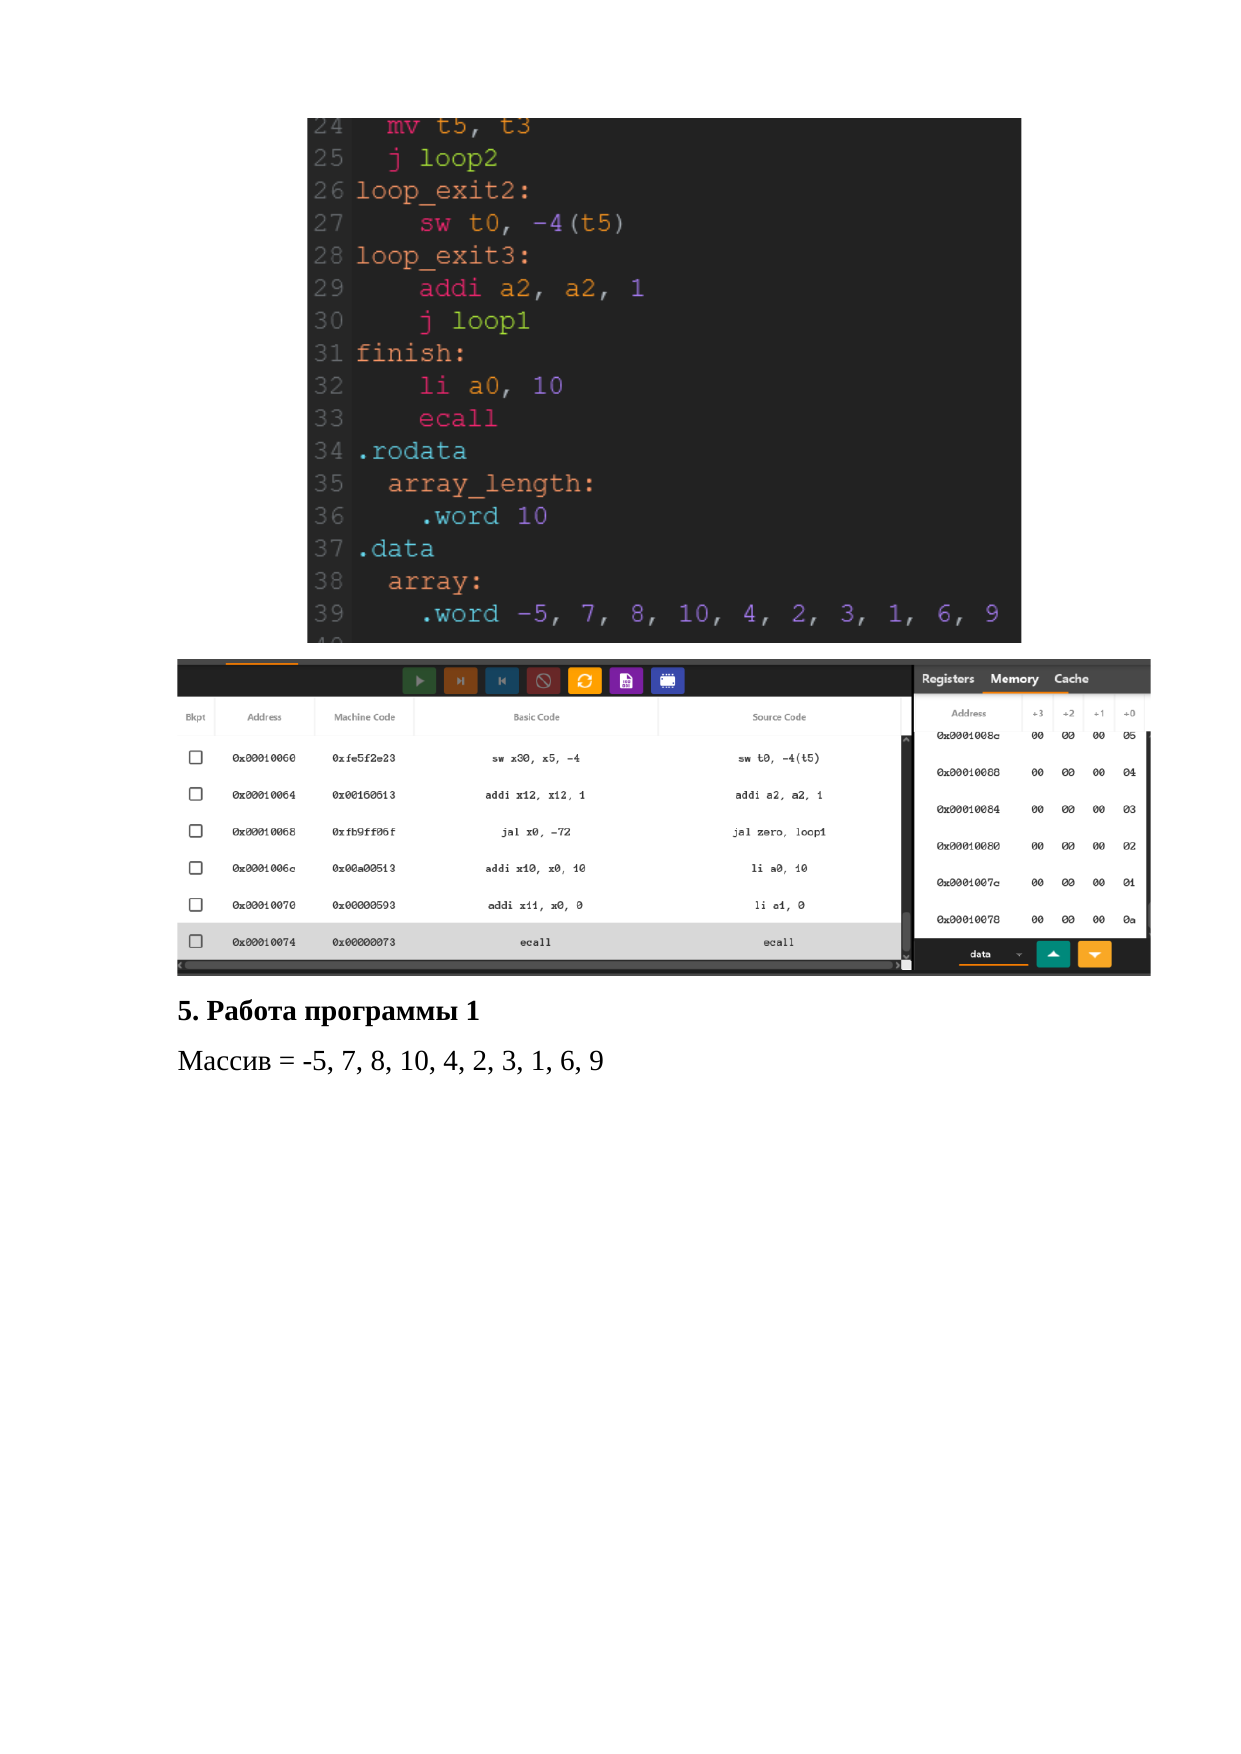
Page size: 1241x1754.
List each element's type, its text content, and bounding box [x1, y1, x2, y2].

picture [307, 118, 1022, 643]
picture [177, 659, 1151, 976]
text Массив = -5, 7, 8, 10, 4, 2, 3, 1, 6, 9 [177, 1043, 1152, 1077]
text 5. Работа программы 1 [177, 993, 1152, 1026]
